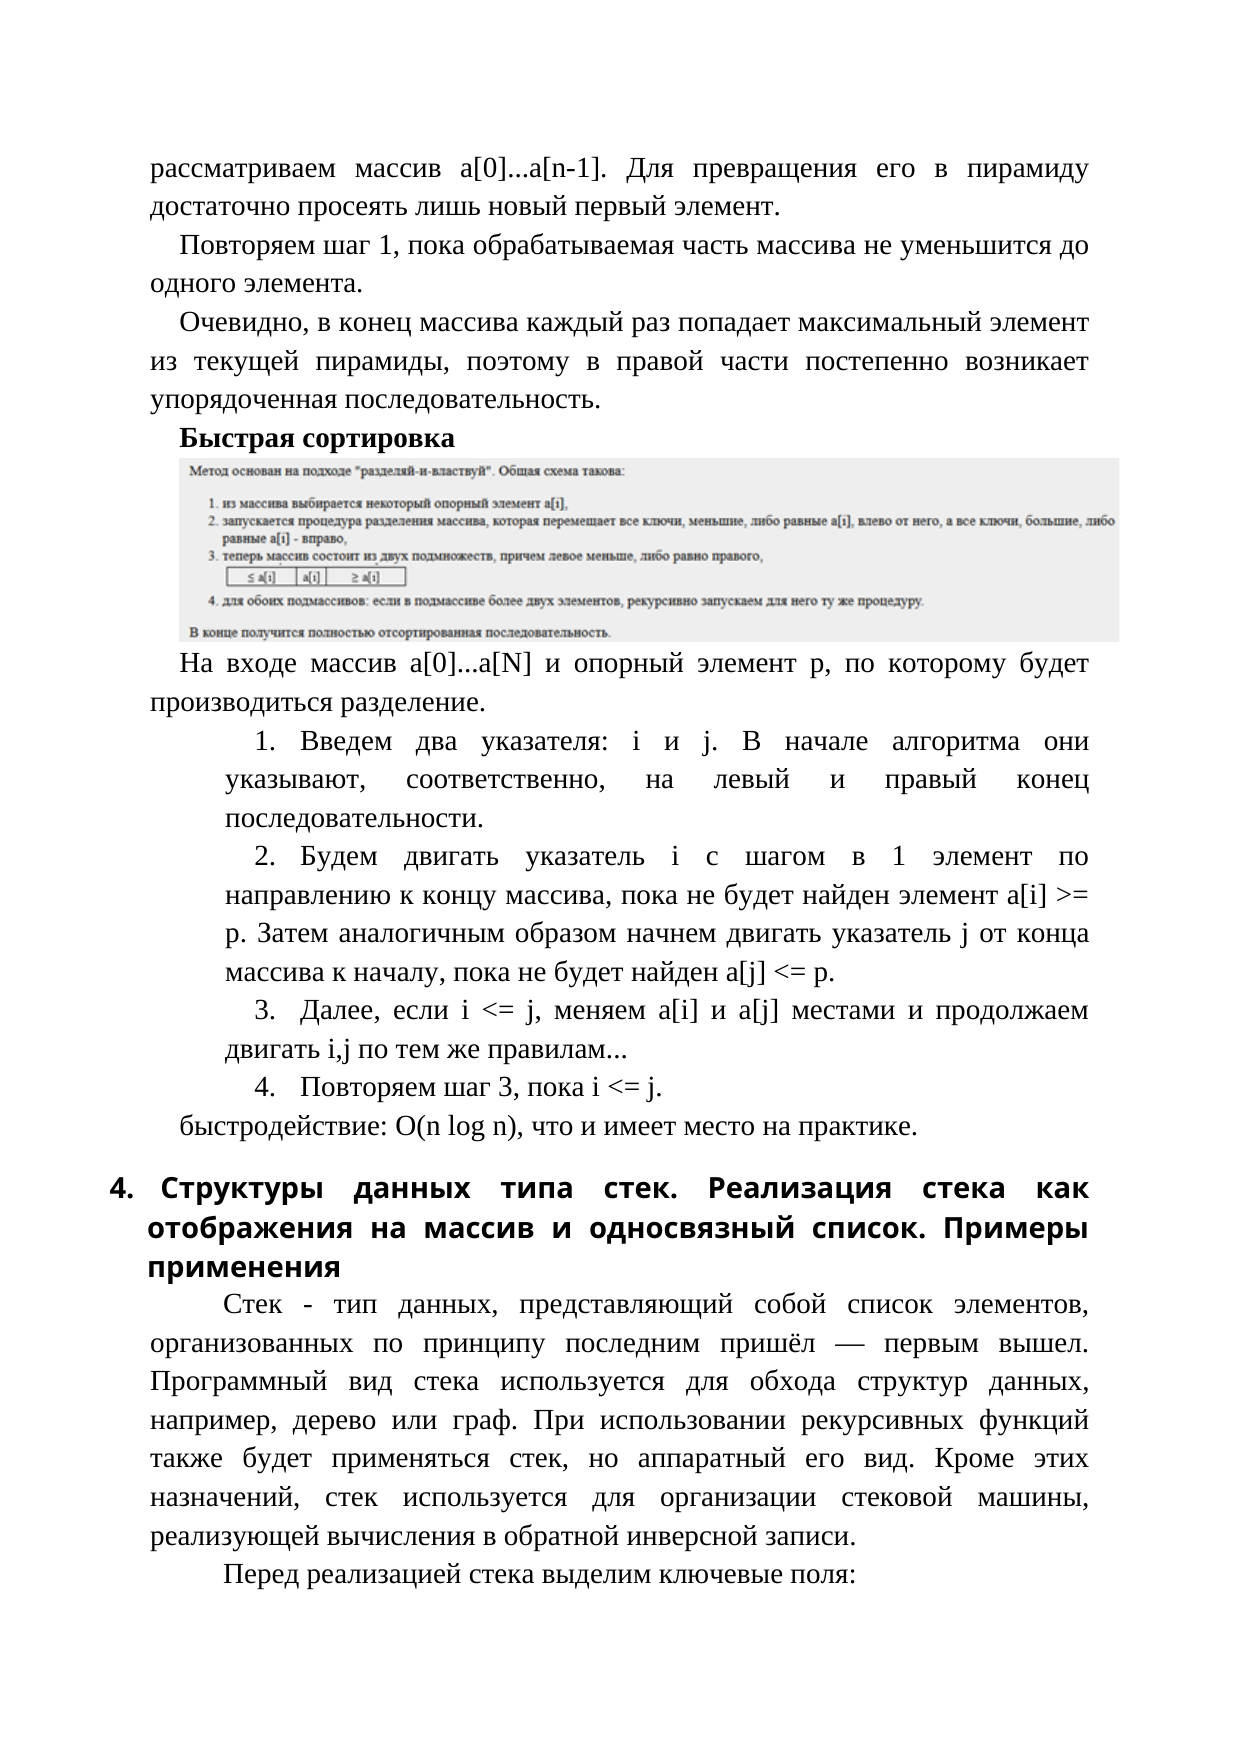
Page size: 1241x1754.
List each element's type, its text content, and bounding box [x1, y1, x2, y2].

text быстродействие: O(n log n), что и имеет место на практике. [150, 1108, 1090, 1142]
text Стек - тип данных, представляющий собой список элементов, организованных по принципу последним пришёл — первым вышел. Программный вид стека используется для обхода структур данных, например, дерево или граф. При использовании рекурсивных функций также будет применяться стек, но аппаратный его вид. Кроме этих назначений, стек используется для организации стековой машины, реализующей вычисления в обратной инверсной записи. [150, 1286, 1090, 1551]
text 2. Будем двигать указатель i с шагом в 1 элемент по направлению к концу массива, пока не будет найден элемент a[i] >= p. Затем аналогичным образом начнем двигать указатель j от конца массива к началу, пока не будет найден a[j] <= p. [225, 838, 1090, 987]
text На входе массив a[0]...a[N] и опорный элемент p, по которому будет производиться разделение. [150, 646, 1090, 718]
text Быстрая сортировка [150, 420, 1090, 453]
text 4. Повторяем шаг 3, пока i <= j. [225, 1069, 1090, 1103]
text Очевидно, в конец массива каждый раз попадает максимальный элемент из текущей пирамиды, поэтому в правой части постепенно возникает упорядоченная последовательность. [150, 304, 1090, 415]
text Повторяем шаг 1, пока обрабатываемая часть массива не уменьшится до одного элемента. [150, 227, 1090, 299]
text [150, 150, 1090, 222]
text Перед реализацией стека выделим ключевые поля: [150, 1556, 1090, 1590]
picture [179, 458, 1120, 642]
subtitle 4. Структуры данных типа стек. Реализация стека как отображения на массив и односвязный список. Примеры применения [109, 1167, 1090, 1286]
text 1. Введем два указателя: i и j. В начале алгоритма они указывают, соответственно, на левый и правый конец последовательности. [225, 723, 1090, 833]
text 3. Далее, если i <= j, меняем a[i] и a[j] местами и продолжаем двигать i,j по тем же правилам... [225, 992, 1090, 1064]
